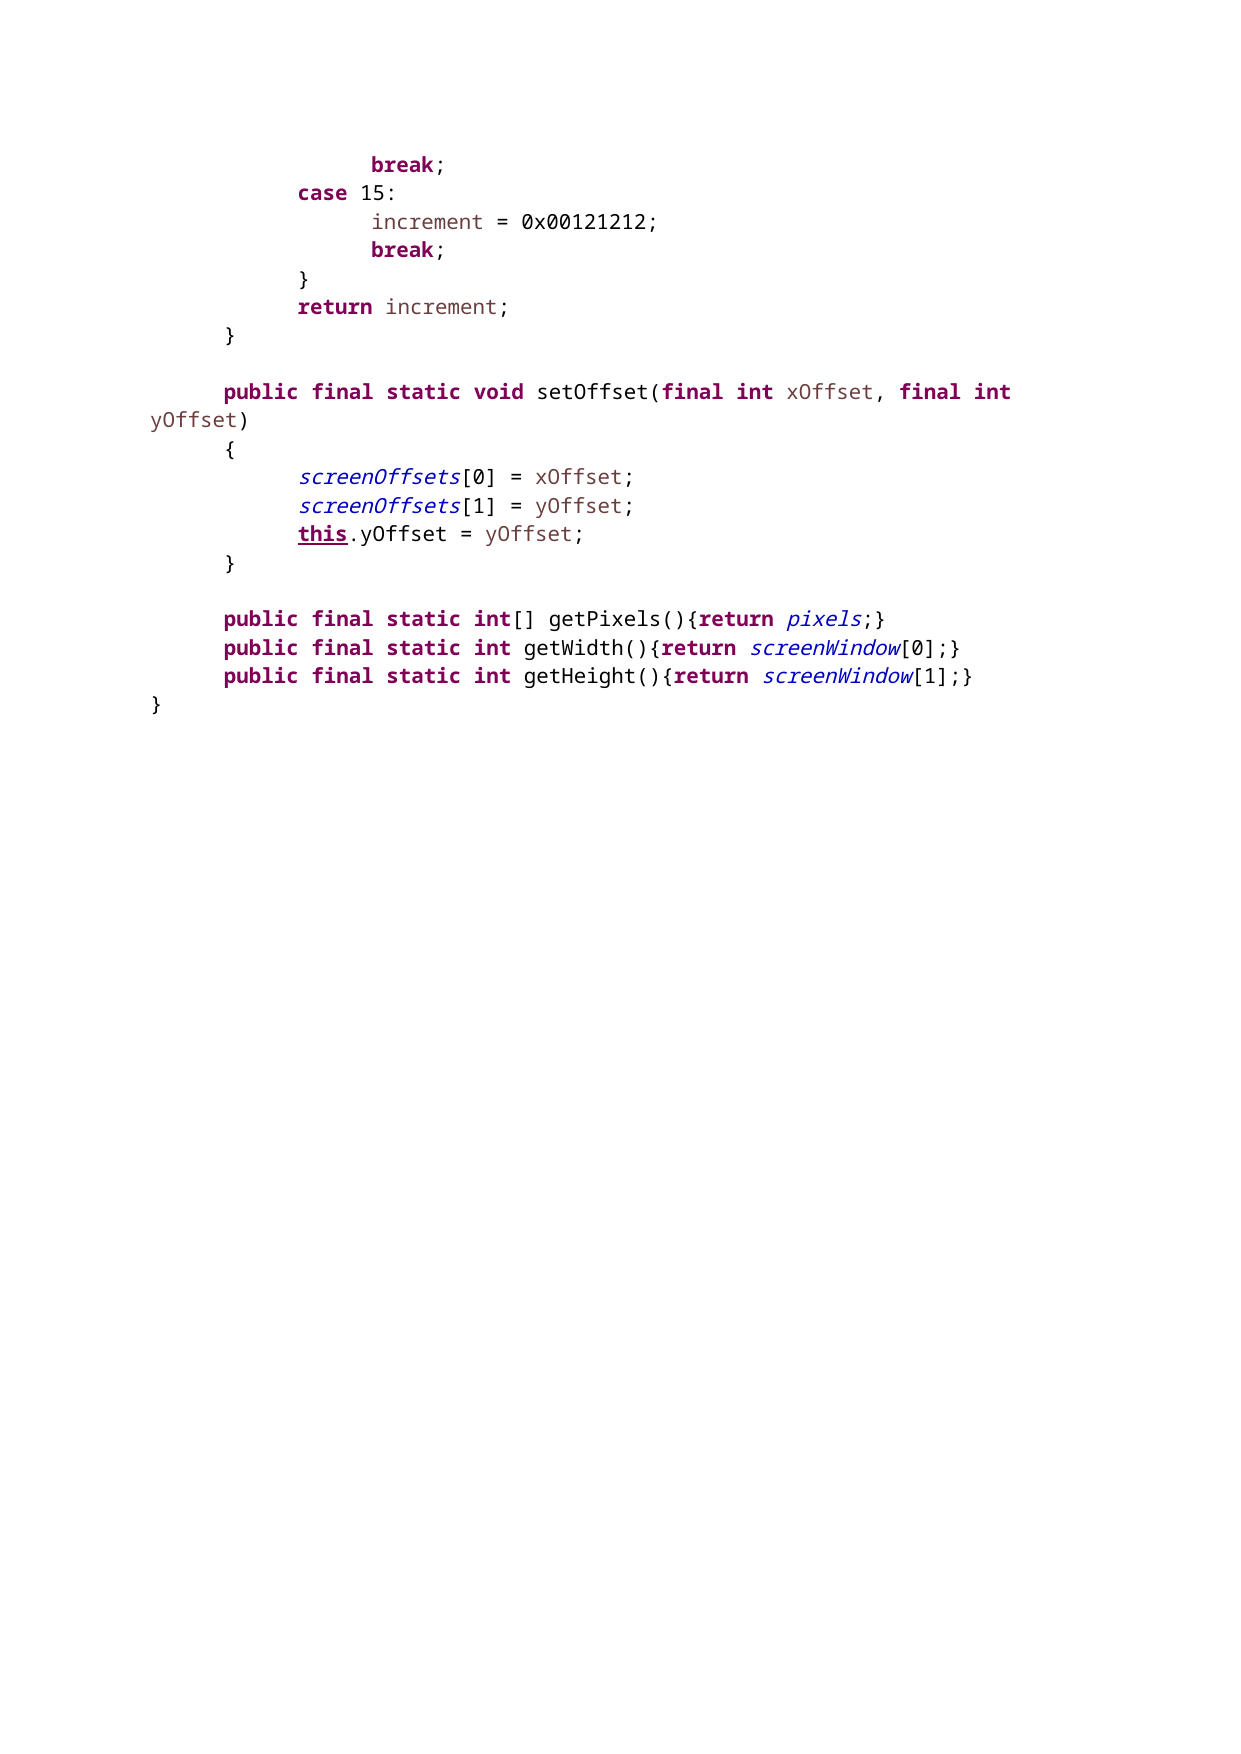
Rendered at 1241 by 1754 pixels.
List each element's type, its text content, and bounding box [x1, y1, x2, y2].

text } [150, 264, 1090, 292]
text public final static int getHeight(){return screenWindow[1];} [150, 661, 1090, 689]
text break; [150, 150, 1090, 178]
text public final static int getWidth(){return screenWindow[0];} [150, 633, 1090, 661]
text increment = 0x00121212; [150, 207, 1090, 235]
text case 15: [150, 178, 1090, 207]
text this.yOffset = yOffset; [150, 519, 1090, 548]
text screenOffsets[0] = xOffset; [150, 462, 1090, 491]
text public final static void setOffset(final int xOffset, final int yOffset) [150, 377, 1090, 434]
text } [150, 548, 1090, 576]
text return increment; [150, 292, 1090, 321]
text { [150, 434, 1090, 462]
text screenOffsets[1] = yOffset; [150, 491, 1090, 519]
text } [150, 689, 1090, 718]
text } [150, 321, 1090, 349]
text break; [150, 235, 1090, 264]
text public final static int[] getPixels(){return pixels;} [150, 604, 1090, 633]
